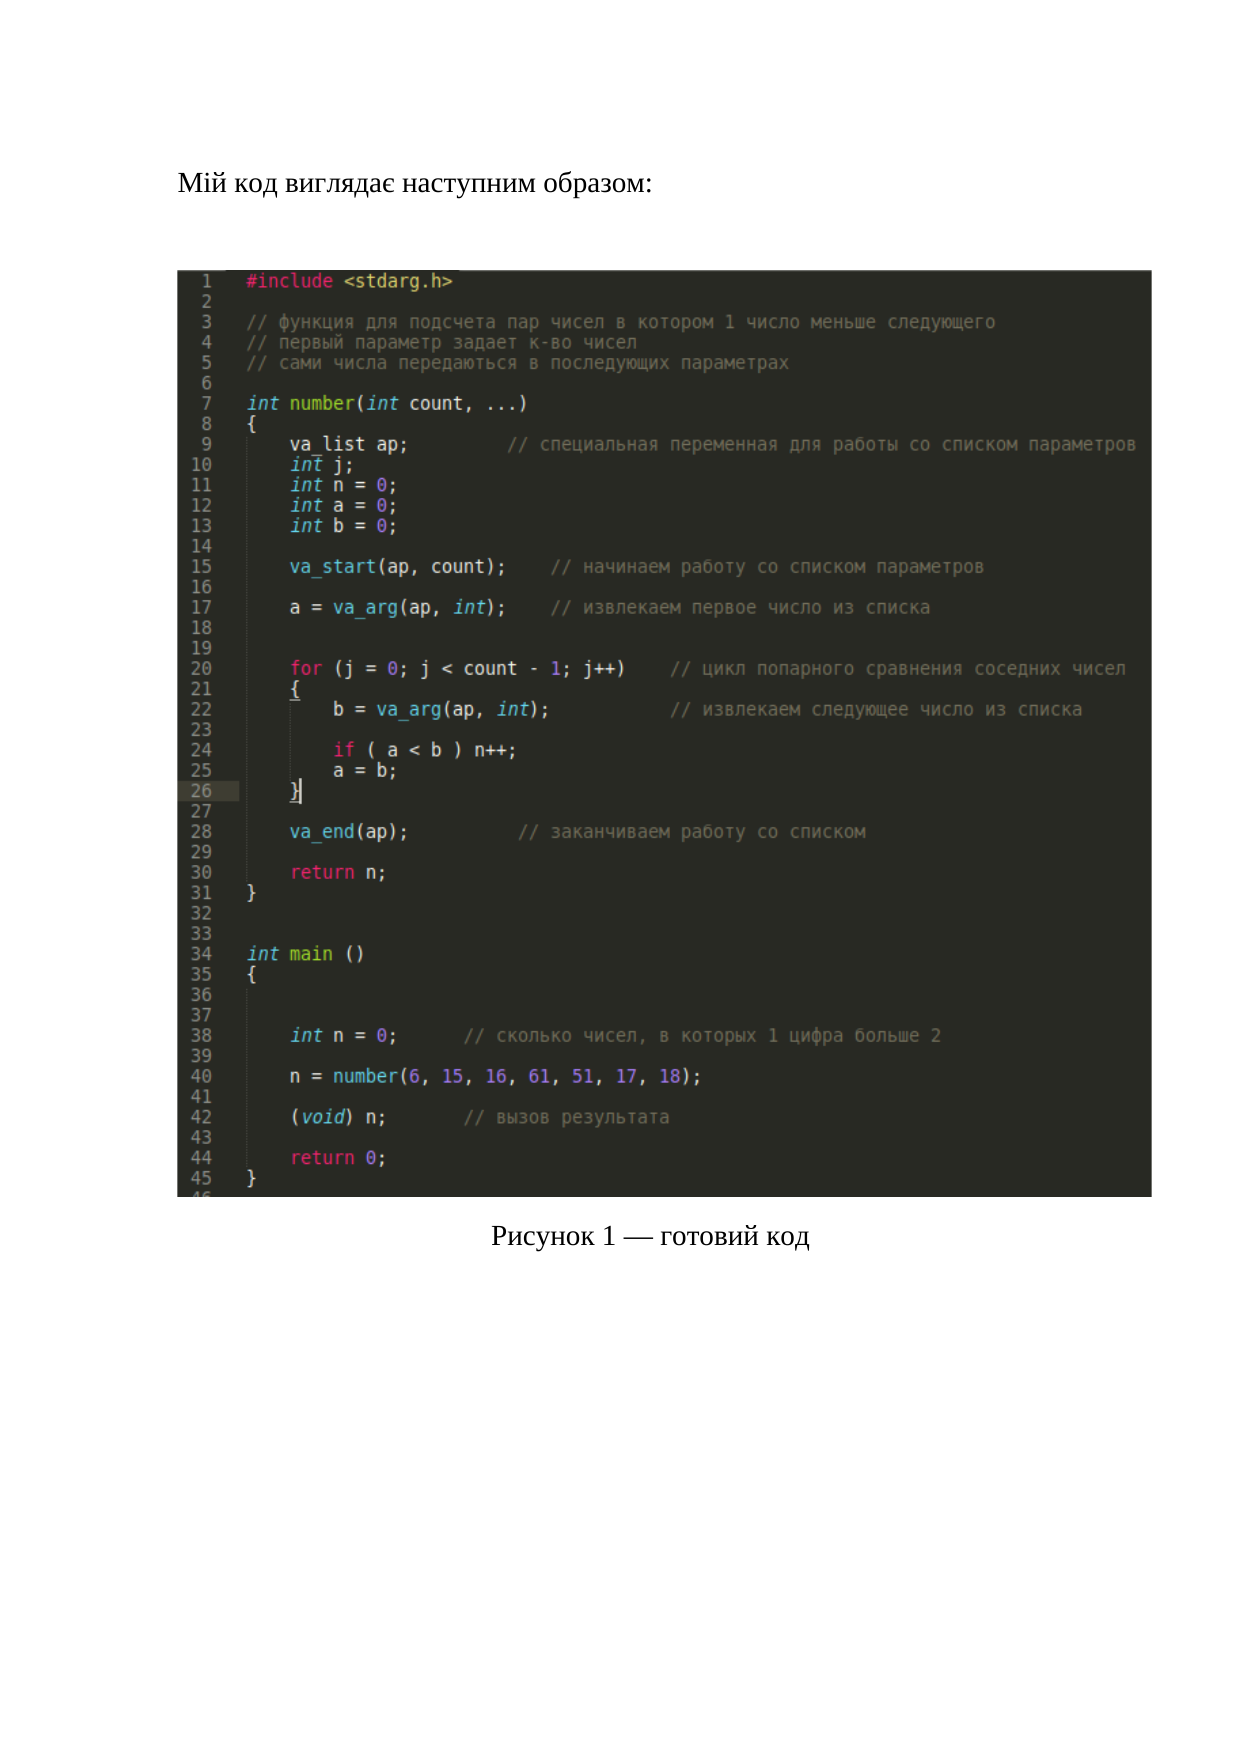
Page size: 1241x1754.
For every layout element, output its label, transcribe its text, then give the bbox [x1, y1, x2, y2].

text Рисунок 1 — готовий код [177, 1197, 1152, 1252]
picture [177, 270, 1152, 1197]
text Мій код виглядає наступним образом: [177, 165, 1152, 198]
